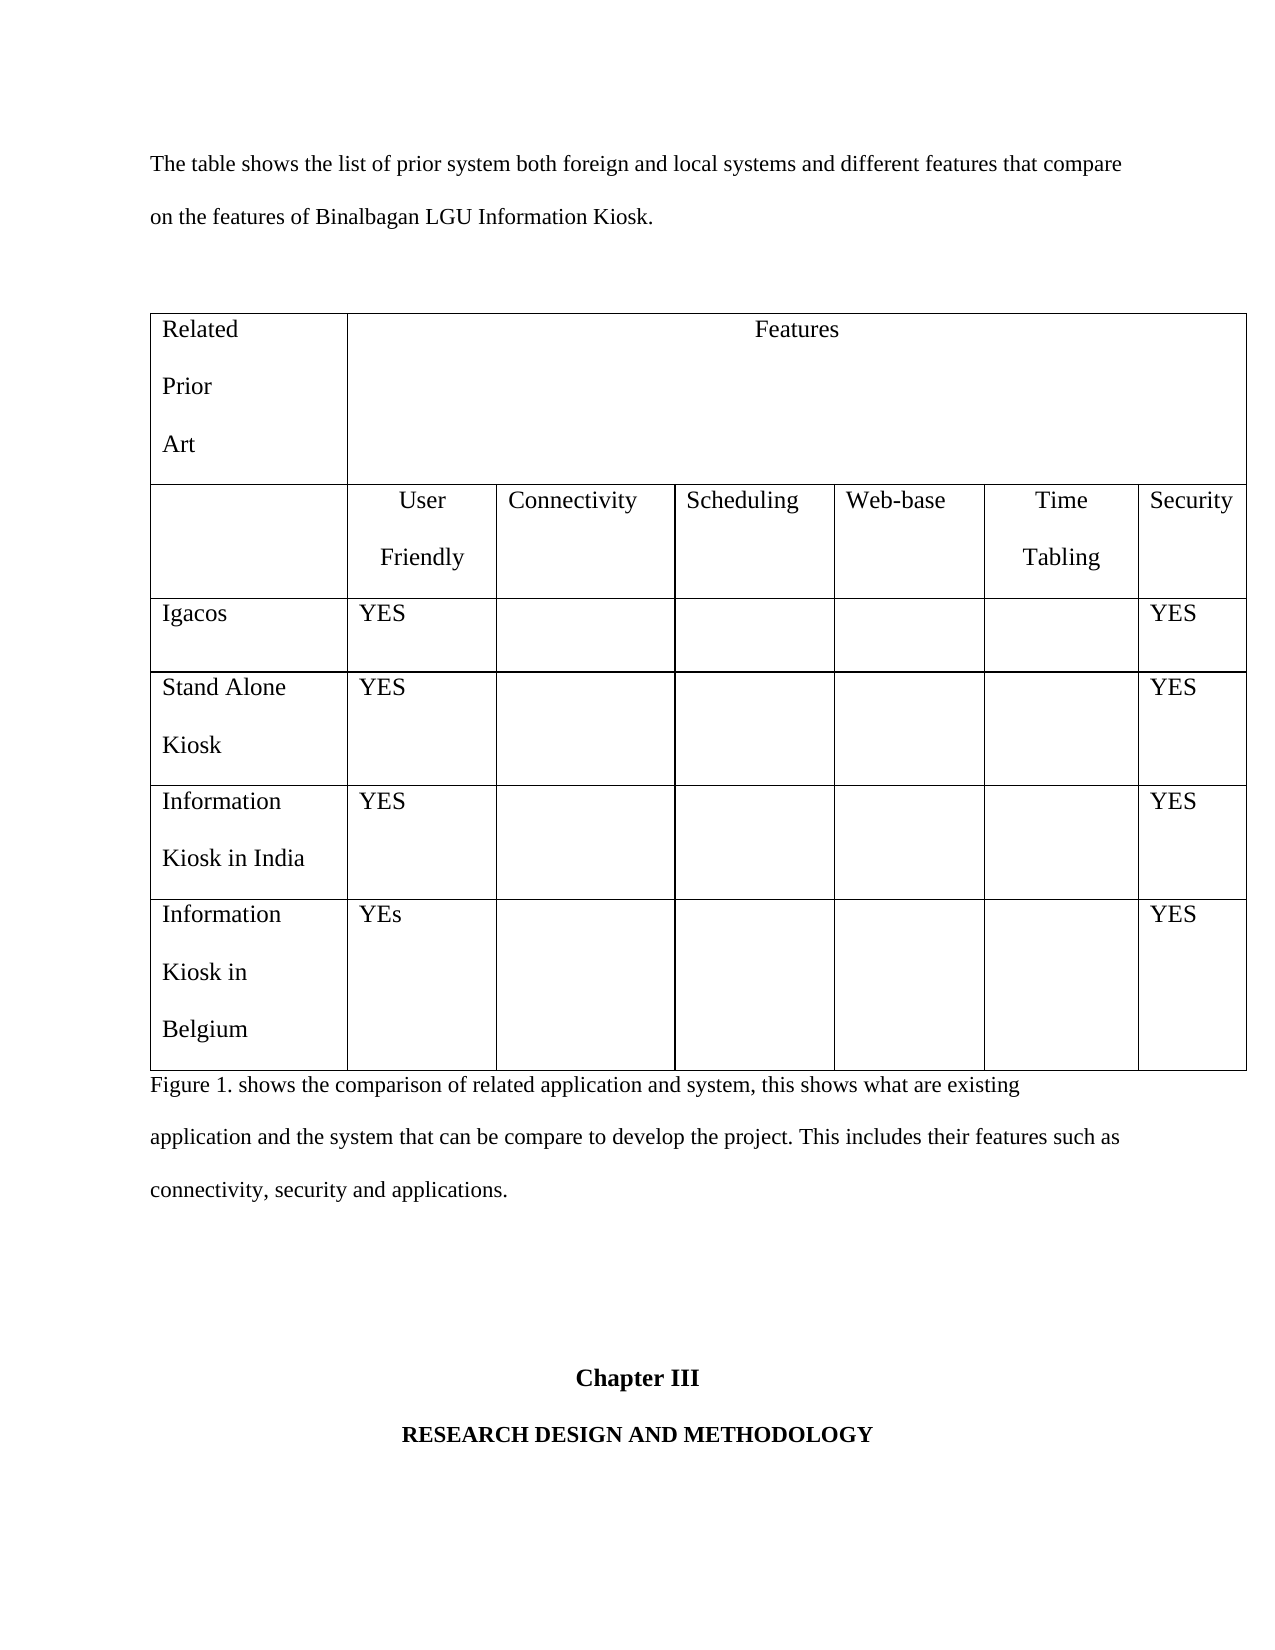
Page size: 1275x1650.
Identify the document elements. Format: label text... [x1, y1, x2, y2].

table_cell YES [348, 673, 496, 785]
table_cell Stand Alone Kiosk [151, 673, 347, 785]
table_cell Igacos [151, 599, 347, 671]
text Chapter III [150, 1363, 1125, 1392]
table_cell YES [1139, 900, 1246, 1069]
table_cell YES [1139, 786, 1246, 898]
table_cell [497, 900, 674, 1069]
table_cell [676, 673, 834, 785]
table_cell [497, 673, 674, 785]
table_cell YES [348, 599, 496, 671]
table_cell Security [1139, 485, 1246, 597]
table_cell [985, 900, 1138, 1069]
text RESEARCH DESIGN AND METHODOLOGY [150, 1421, 1125, 1447]
table_cell Information Kiosk in India [151, 786, 347, 898]
table_cell [835, 786, 984, 898]
table_cell [676, 786, 834, 898]
table_cell [676, 599, 834, 671]
table_cell [985, 599, 1138, 671]
table_cell [497, 786, 674, 898]
table_cell [151, 485, 347, 597]
text The table shows the list of prior system both foreign and local systems and different features that compare on the features of Binalbagan LGU Information Kiosk. [150, 150, 1125, 229]
table_cell [497, 599, 674, 671]
table_cell Time Tabling [985, 485, 1138, 597]
table_cell [985, 786, 1138, 898]
table_cell YES [1139, 673, 1246, 785]
table_header Features [348, 314, 1246, 484]
table_cell YEs [348, 900, 496, 1069]
table_cell User Friendly [348, 485, 496, 597]
table_cell Information Kiosk in Belgium [151, 900, 347, 1069]
table_cell Connectivity [497, 485, 674, 597]
table_cell [835, 599, 984, 671]
table_header Related Prior Art [151, 314, 347, 484]
table_cell YES [348, 786, 496, 898]
table_cell Web-base [835, 485, 984, 597]
table_cell [676, 900, 834, 1069]
table_cell [835, 673, 984, 785]
table_cell [985, 673, 1138, 785]
text Figure 1. shows the comparison of related application and system, this shows what are existing application and the system that can be compare to develop the project. This includes their features such as connectivity, security and applications. [150, 1071, 1125, 1202]
table_cell YES [1139, 599, 1246, 671]
table_cell [835, 900, 984, 1069]
table_cell Scheduling [676, 485, 834, 597]
